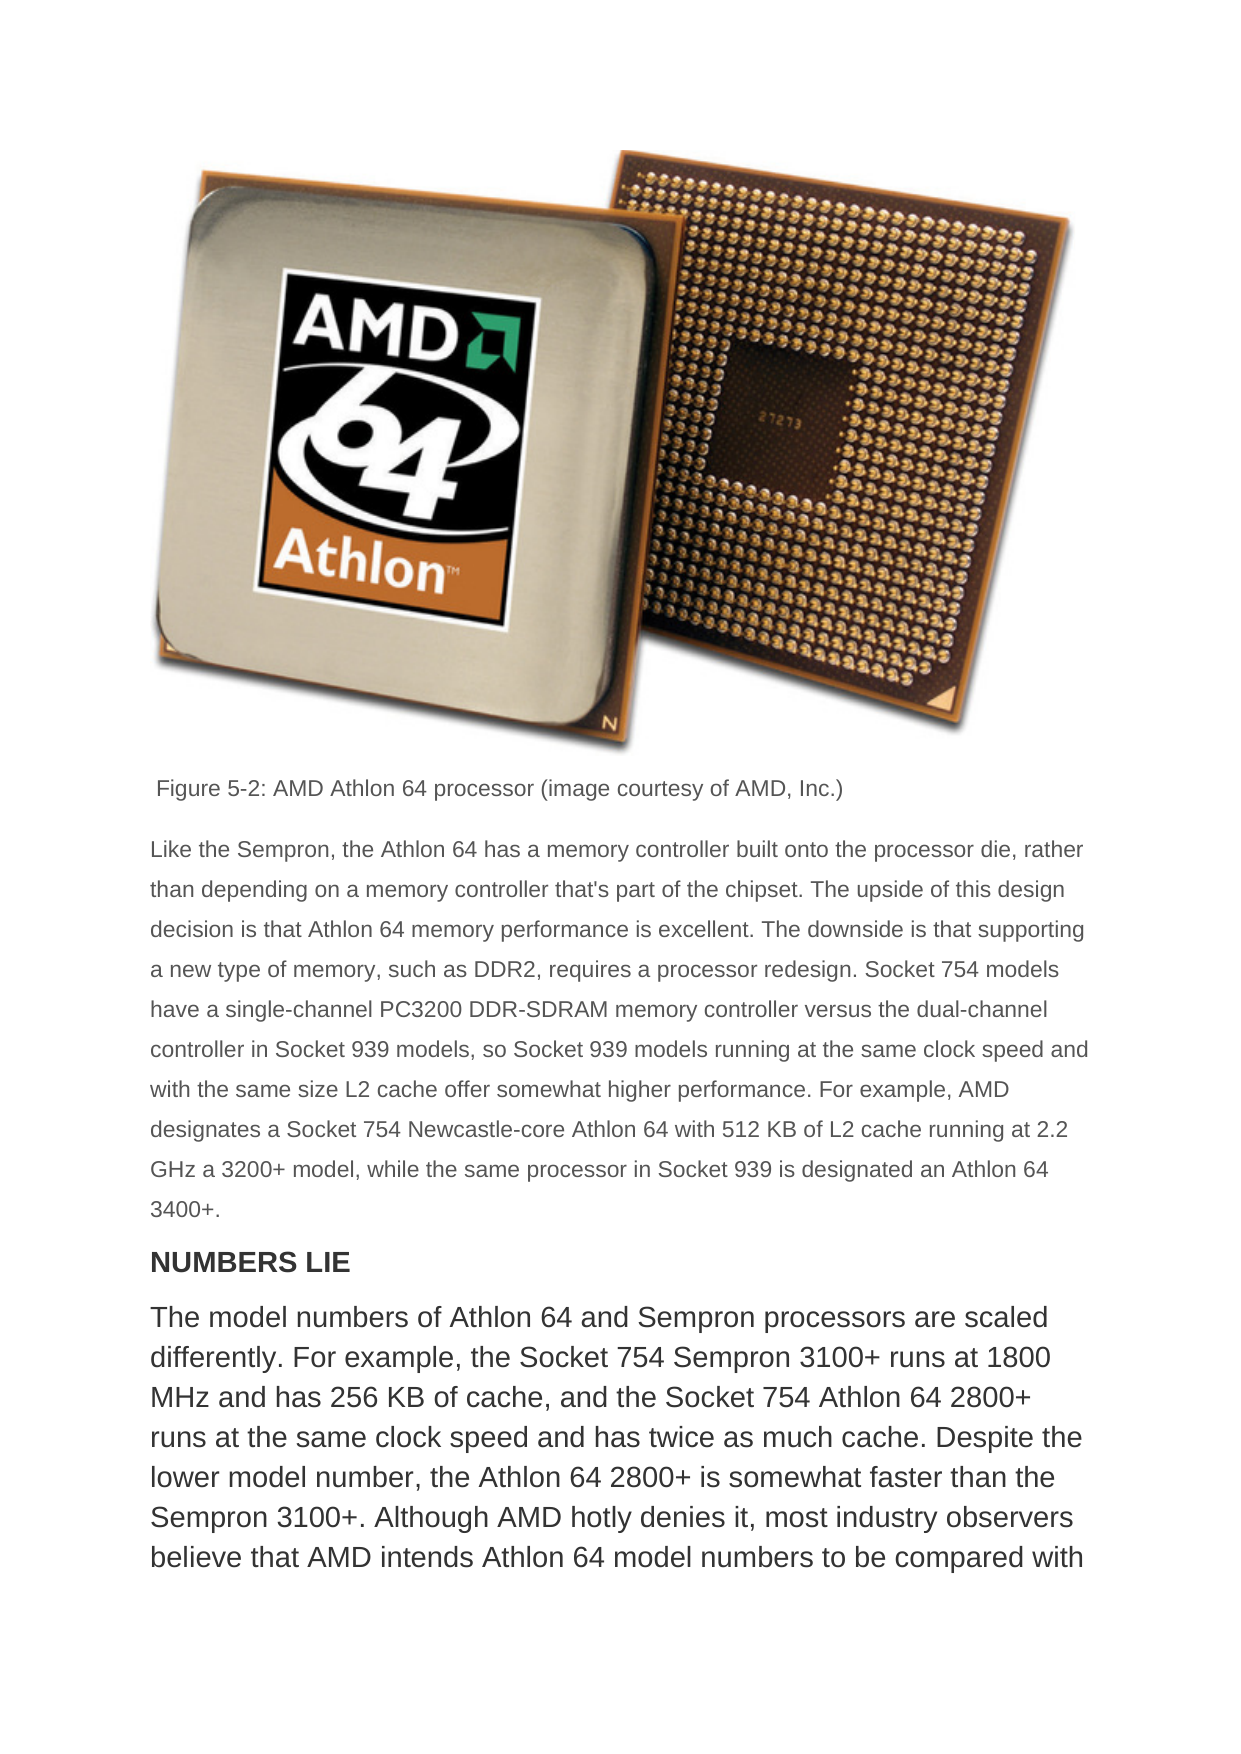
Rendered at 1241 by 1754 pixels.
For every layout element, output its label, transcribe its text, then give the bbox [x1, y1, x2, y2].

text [150, 1294, 1090, 1574]
text Like the Sempron, the Athlon 64 has a memory controller built onto the processor die, rather than depending on a memory controller that's part of the chipset. The upside of this design decision is that Athlon 64 memory performance is excellent. The downside is that supporting a new type of memory, such as DDR2, requires a processor redesign. Socket 754 models have a single-channel PC3200 DDR-SDRAM memory controller versus the dual-channel controller in Socket 939 models, so Socket 939 models running at the same clock speed and with the same size L2 cache offer somewhat higher performance. For example, AMD designates a Socket 754 Newcastle-core Athlon 64 with 512 KB of L2 cache running at 2.2 GHz a 3200+ model, while the same processor in Socket 939 is designated an Athlon 64 3400+. [150, 822, 1090, 1222]
text Figure 5-2: AMD Athlon 64 processor (image courtesy of AMD, Inc.) [156, 762, 1084, 802]
text NUMBERS LIE [150, 1238, 1090, 1278]
picture [150, 150, 1076, 756]
